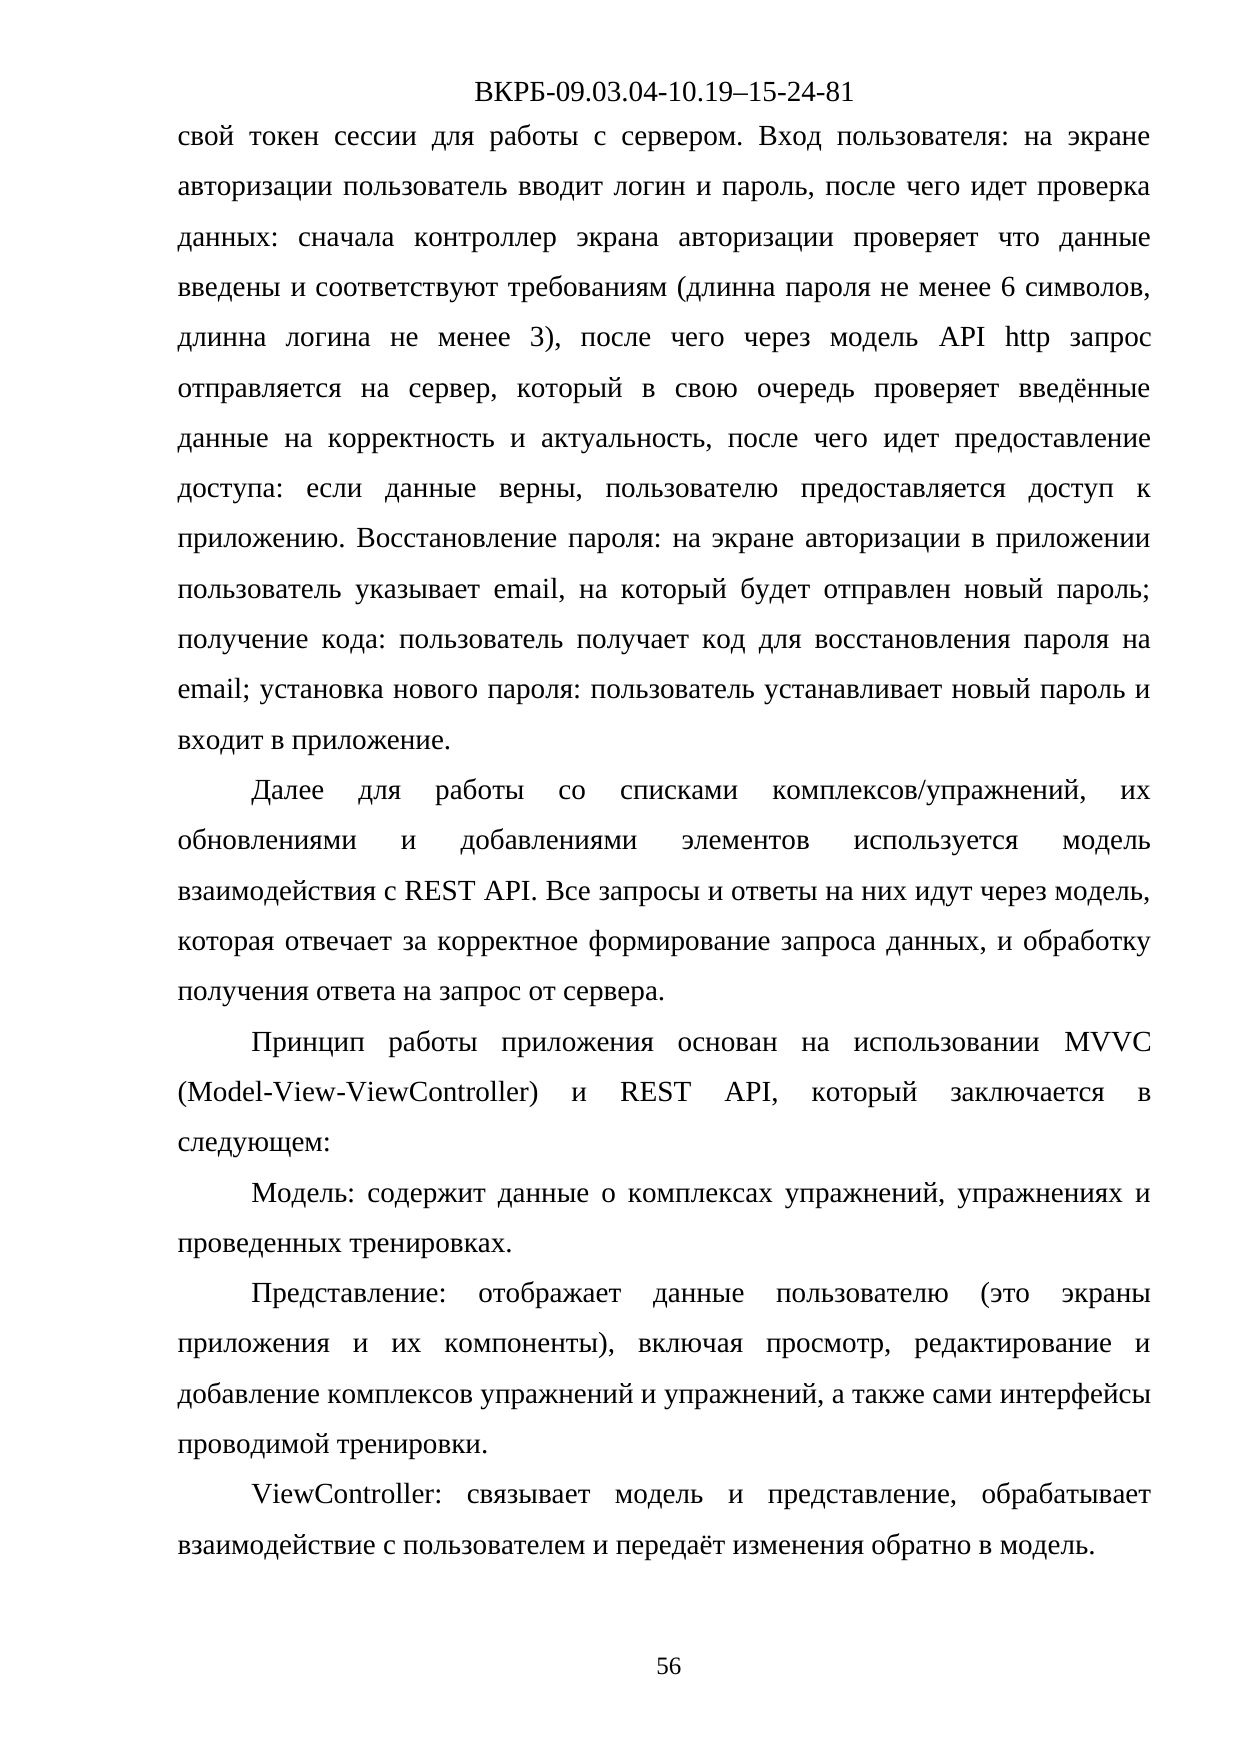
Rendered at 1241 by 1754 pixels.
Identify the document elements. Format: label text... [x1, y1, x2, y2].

text Представление: отображает данные пользователю (это экраны приложения и их компоненты), включая просмотр, редактирование и добавление комплексов упражнений и упражнений, а также сами интерфейсы проводимой тренировки. [177, 1275, 1152, 1460]
text Модель: содержит данные о комплексах упражнений, упражнениях и проведенных тренировках. [177, 1175, 1152, 1258]
text ViewController: связывает модель и представление, обрабатывает взаимодействие с пользователем и передаёт изменения обратно в модель. [177, 1477, 1152, 1560]
text Принцип работы приложения основан на использовании MVVC (Model-View-ViewController) и REST API, который заключается в следующем: [177, 1024, 1152, 1158]
text Далее для работы со списками комплексов/упражнений, их обновлениями и добавлениями элементов используется модель взаимодействия с REST API. Все запросы и ответы на них идут через модель, которая отвечает за корректное формирование запроса данных, и обработку получения ответа на запрос от сервера. [177, 772, 1152, 1007]
